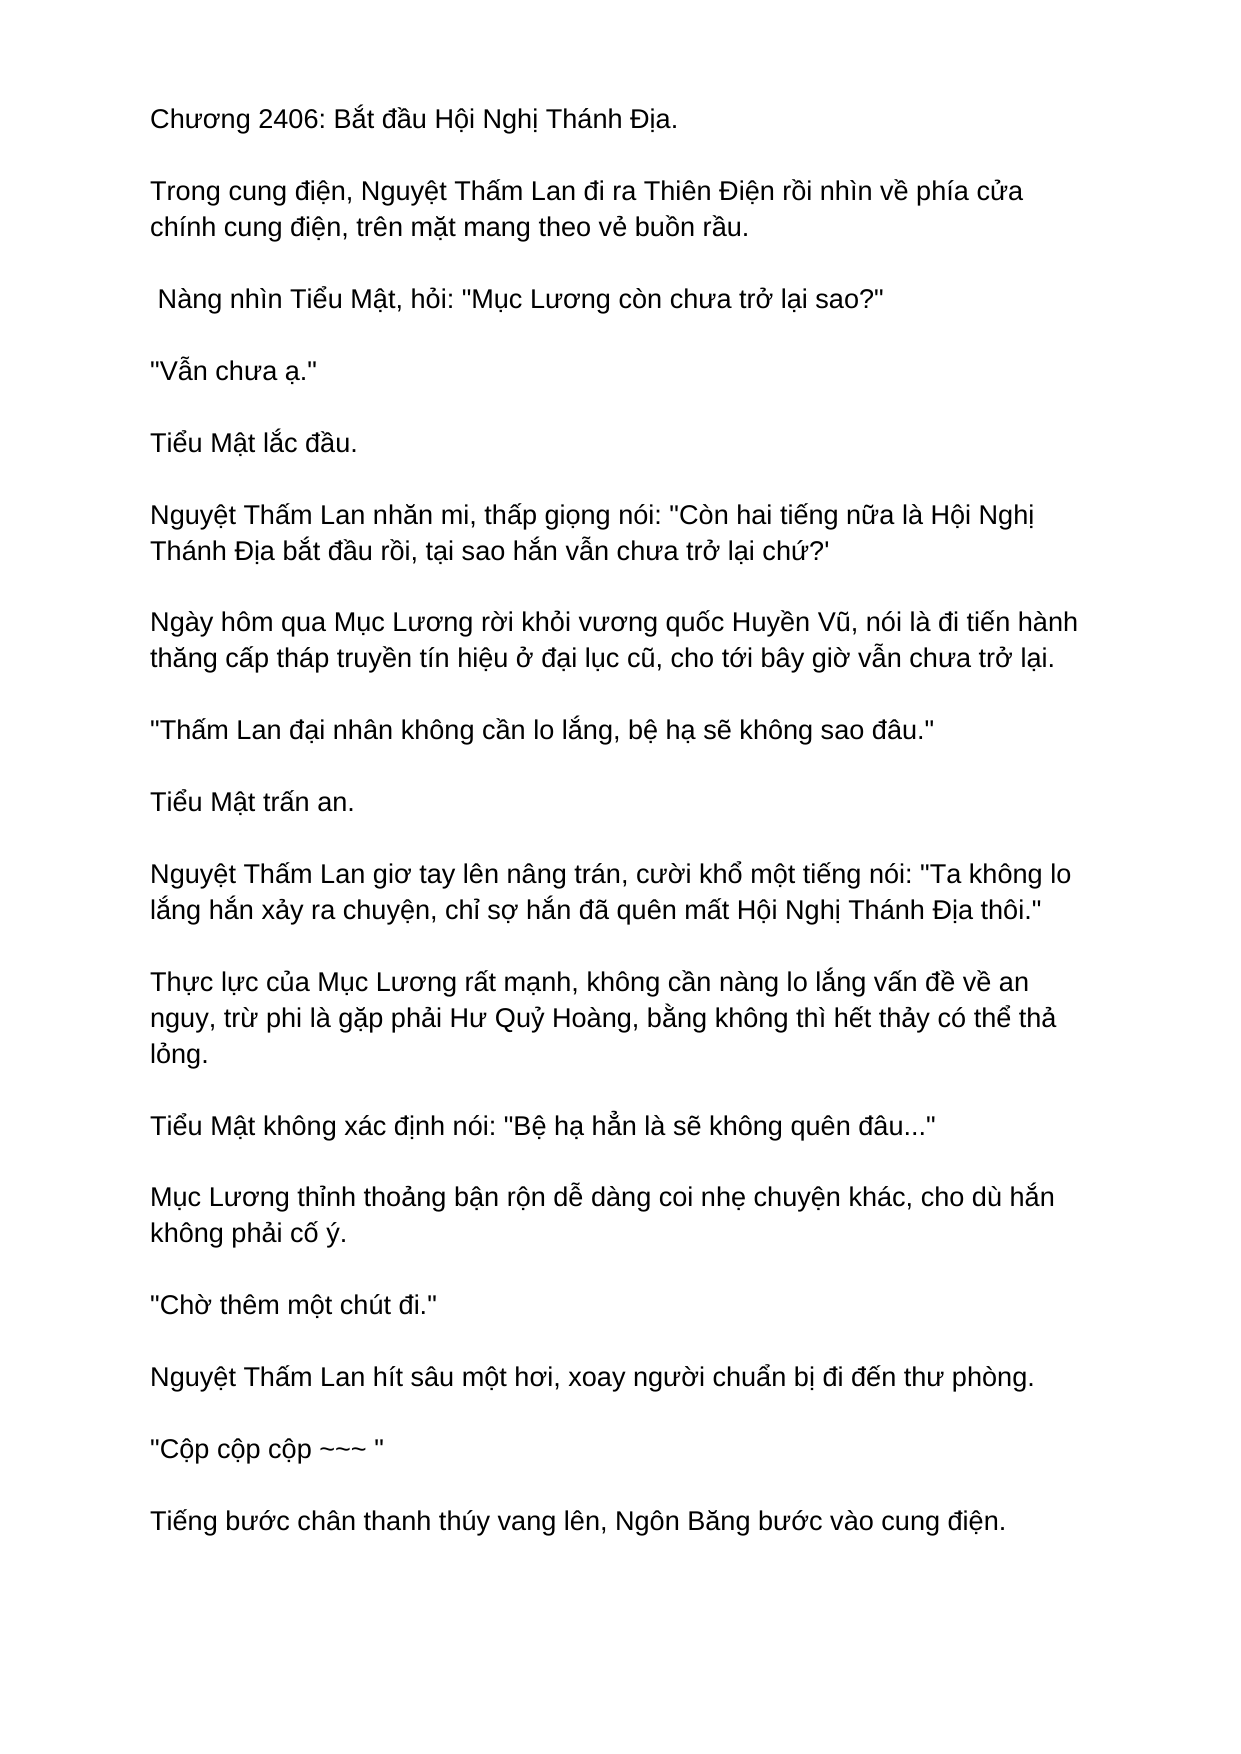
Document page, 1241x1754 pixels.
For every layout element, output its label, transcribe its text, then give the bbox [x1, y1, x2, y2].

text "Vẫn chưa ạ." [150, 355, 1090, 386]
text Tiếng bước chân thanh thúy vang lên, Ngôn Băng bước vào cung điện. [150, 1505, 1090, 1536]
text Nguyệt Thấm Lan hít sâu một hơi, xoay người chuẩn bị đi đến thư phòng. [150, 1361, 1090, 1392]
text Nguyệt Thấm Lan giơ tay lên nâng trán, cười khổ một tiếng nói: "Ta không lo lắng hắn xảy ra chuyện, chỉ sợ hắn đã quên mất Hội Nghị Thánh Địa thôi." [150, 858, 1090, 925]
text Thực lực của Mục Lương rất mạnh, không cần nàng lo lắng vấn đề về an nguy, trừ phi là gặp phải Hư Quỷ Hoàng, bằng không thì hết thảy có thể thả lỏng. [150, 966, 1090, 1069]
text Ngày hôm qua Mục Lương rời khỏi vương quốc Huyền Vũ, nói là đi tiến hành thăng cấp tháp truyền tín hiệu ở đại lục cũ, cho tới bây giờ vẫn chưa trở lại. [150, 606, 1090, 674]
text Nguyệt Thấm Lan nhăn mi, thấp giọng nói: "Còn hai tiếng nữa là Hội Nghị Thánh Địa bắt đầu rồi, tại sao hắn vẫn chưa trở lại chứ?' [150, 499, 1090, 566]
text "Thấm Lan đại nhân không cần lo lắng, bệ hạ sẽ không sao đâu." [150, 714, 1090, 746]
text Tiểu Mật không xác định nói: "Bệ hạ hẳn là sẽ không quên đâu..." [150, 1109, 1090, 1141]
text Tiểu Mật trấn an. [150, 786, 1090, 817]
text Trong cung điện, Nguyệt Thấm Lan đi ra Thiên Điện rồi nhìn về phía cửa chính cung điện, trên mặt mang theo vẻ buồn rầu. [150, 175, 1090, 242]
text Tiểu Mật lắc đầu. [150, 427, 1090, 458]
text Nàng nhìn Tiểu Mật, hỏi: "Mục Lương còn chưa trở lại sao?" [150, 283, 1090, 314]
text "Chờ thêm một chút đi." [150, 1289, 1090, 1321]
text Mục Lương thỉnh thoảng bận rộn dễ dàng coi nhẹ chuyện khác, cho dù hắn không phải cố ý. [150, 1181, 1090, 1249]
text "Cộp cộp cộp ~~~ " [150, 1433, 1090, 1464]
text Chương 2406: Bắt đầu Hội Nghị Thánh Địa. [150, 103, 1090, 134]
